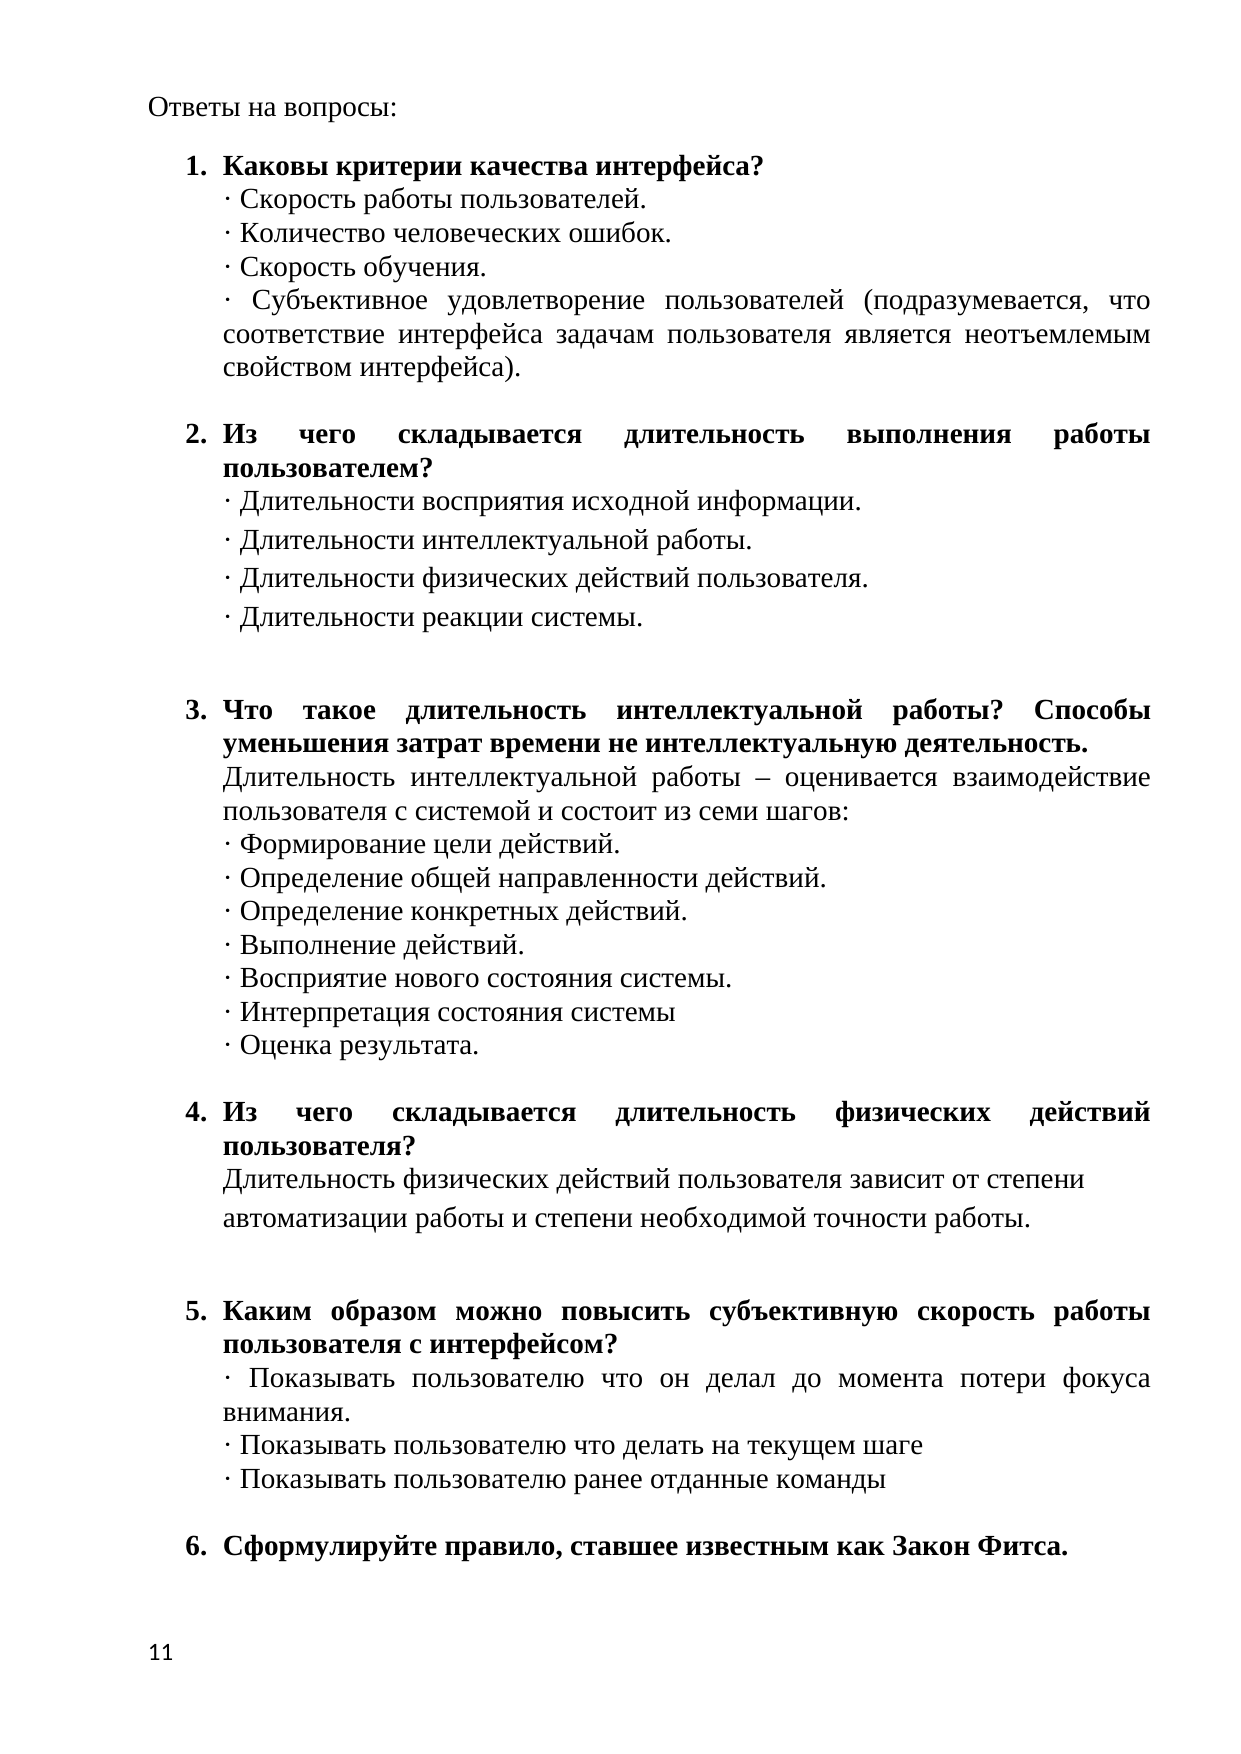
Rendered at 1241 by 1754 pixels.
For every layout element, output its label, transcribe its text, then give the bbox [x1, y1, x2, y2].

text · Скорость обучения. [223, 249, 1152, 282]
text · Количество человеческих ошибок. [223, 215, 1152, 249]
list Из чего складывается длительность выполнения работы пользователем? [185, 416, 1152, 483]
list · Длительности физических действий пользователя. [223, 561, 1152, 594]
text · Показывать пользователю ранее отданные команды [223, 1461, 1152, 1494]
list · Длительности реакции системы. [223, 599, 1152, 633]
text · Интерпретация состояния системы [223, 994, 1152, 1027]
text · Показывать пользователю что он делал до момента потери фокуса внимания. [223, 1360, 1152, 1427]
list Каким образом можно повысить субъективную скорость работы пользователя с интерфейсом? [185, 1293, 1152, 1360]
list Из чего складывается длительность физических действий пользователя? [185, 1094, 1152, 1162]
list Сформулируйте правило, ставшее известным как Закон Фитса. [185, 1528, 1152, 1561]
text Ответы на вопросы: [148, 89, 1152, 122]
text · Определение общей направленности действий. [223, 860, 1152, 893]
text Длительность интеллектуальной работы – оценивается взаимодействие пользователя с системой и состоит из семи шагов: [223, 759, 1152, 826]
list Каковы критерии качества интерфейса? [185, 148, 1152, 182]
list · Длительности восприятия исходной информации. [223, 483, 1152, 517]
list · Длительности интеллектуальной работы. [223, 522, 1152, 556]
text · Субъективное удовлетворение пользователей (подразумевается, что соответствие интерфейса задачам пользователя является неотъемлемым свойством интерфейса). [223, 282, 1152, 383]
list Длительность физических действий пользователя зависит от степени автоматизации работы и степени необходимой точности работы. [223, 1162, 1152, 1234]
text · Выполнение действий. [223, 927, 1152, 960]
text · Оценка результата. [223, 1027, 1152, 1061]
text · Определение конкретных действий. [223, 893, 1152, 927]
text · Скорость работы пользователей. [223, 182, 1152, 215]
text · Формирование цели действий. [223, 826, 1152, 860]
list Что такое длительность интеллектуальной работы? Способы уменьшения затрат времени не интеллектуальную деятельность. [185, 692, 1152, 759]
text · Восприятие нового состояния системы. [223, 960, 1152, 994]
text · Показывать пользователю что делать на текущем шаге [223, 1427, 1152, 1461]
